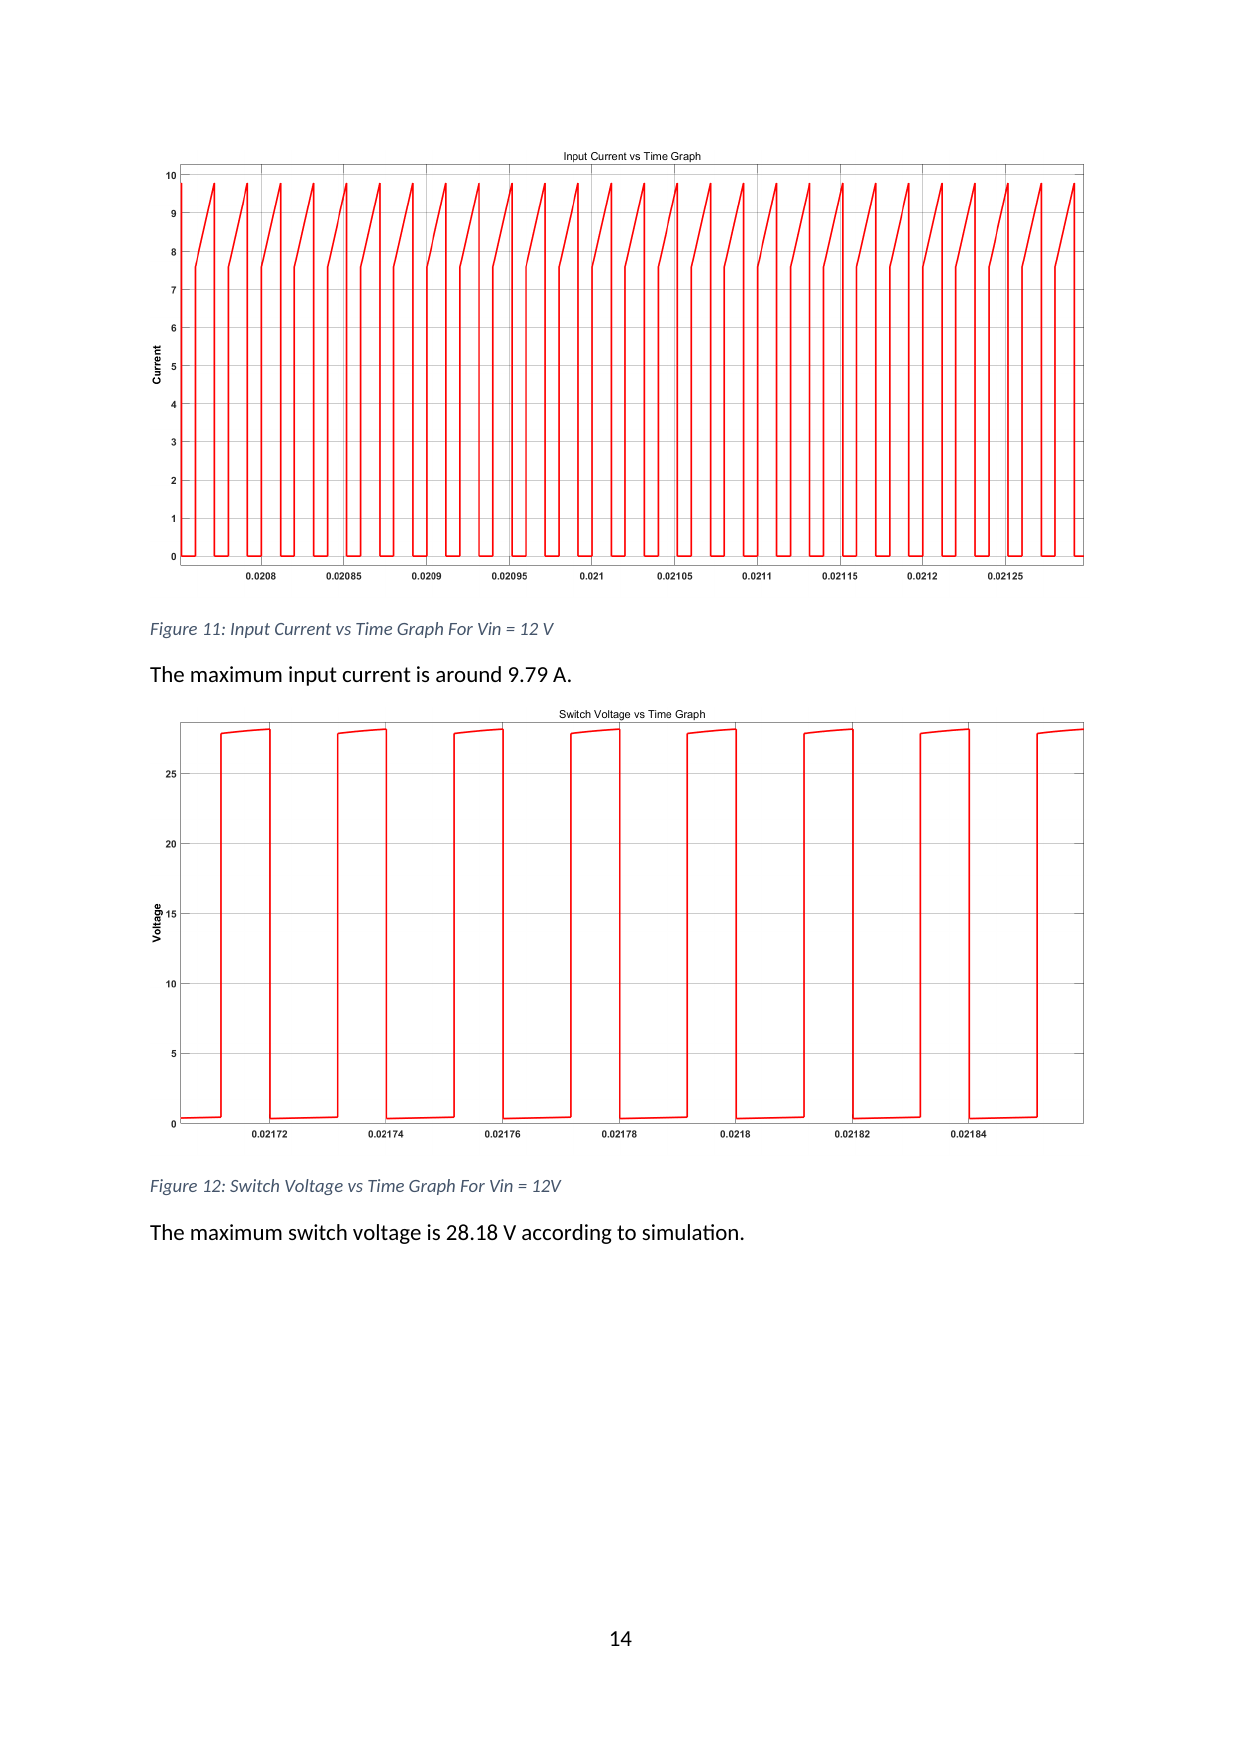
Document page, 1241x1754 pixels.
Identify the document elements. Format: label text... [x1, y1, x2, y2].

text The maximum input current is around 9.79 A. [150, 660, 1090, 688]
picture [150, 707, 1091, 1156]
picture [150, 150, 1091, 598]
text The maximum switch voltage is 28.18 V according to simulation. [150, 1218, 1090, 1246]
